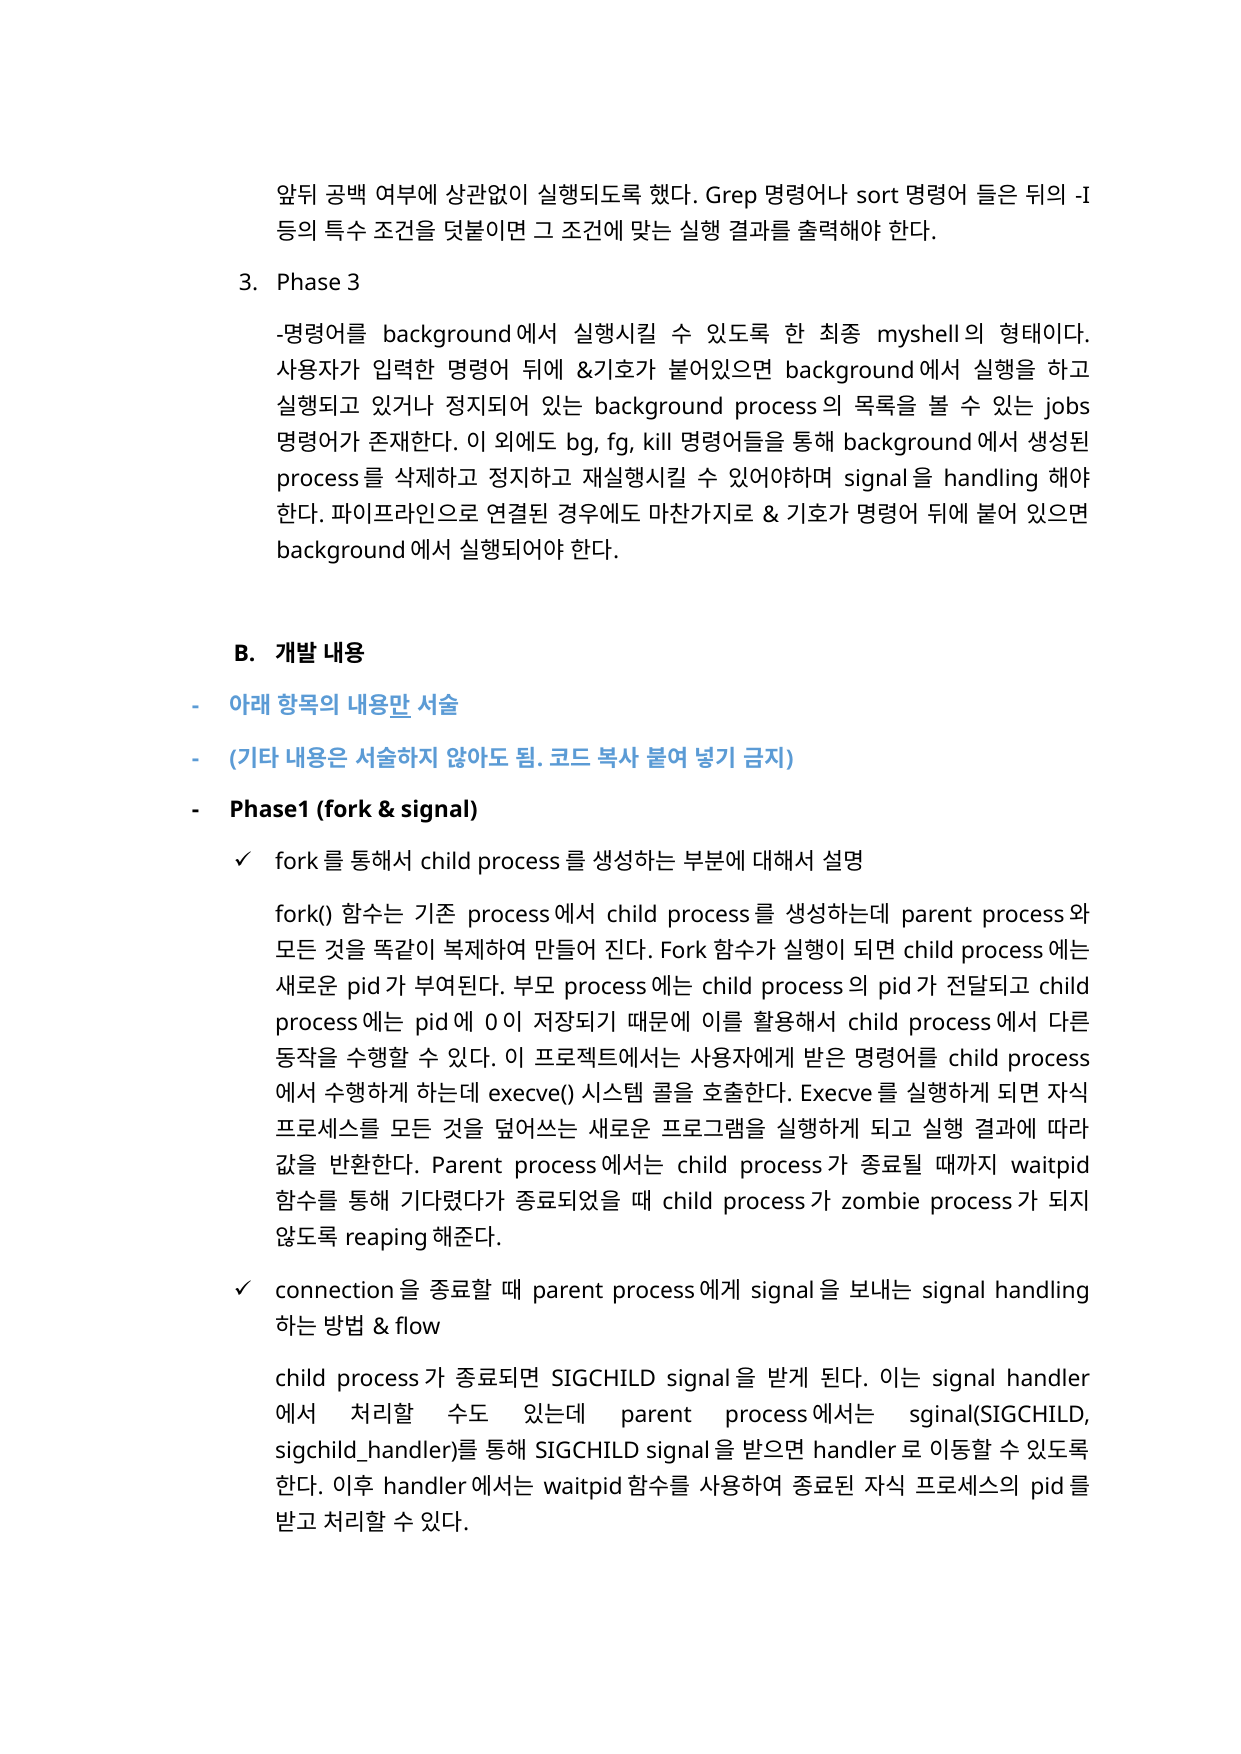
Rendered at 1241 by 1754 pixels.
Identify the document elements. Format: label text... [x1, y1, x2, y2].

list fork를 통해서 child process를 생성하는 부분에 대해서 설명 [233, 843, 1090, 876]
list (기타 내용은 서술하지 않아도 됨. 코드 복사 붙여 넣기 금지) [192, 740, 1090, 773]
list fork() 함수는 기존 process에서 child process를 생성하는데 parent process와 모든 것을 똑같이 복제하여 만들어 진다. Fork 함수가 실행이 되면 child process에는 새로운 pid가 부여된다. 부모 process에는 child process의 pid가 전달되고 child process에는 pid에 0이 저장되기 때문에 이를 활용해서 child process에서 다른 동작을 수행할 수 있다. 이 프로젝트에서는 사용자에게 받은 명령어를 child process에서 수행하게 하는데 execve() 시스템 콜을 호출한다. Execve를 실행하게 되면 자식 프로세스를 모든 것을 덮어쓰는 새로운 프로그램을 실행하게 되고 실행 결과에 따라 값을 반환한다. Parent process에서는 child process가 종료될 때까지 waitpid 함수를 통해 기다렸다가 종료되었을 때 child process가 zombie process가 되지 않도록 reaping해준다. [275, 896, 1090, 1252]
list 개발 내용 [233, 635, 1090, 668]
list connection을 종료할 때 parent process에게 signal을 보내는 signal handling하는 방법 & flow [233, 1272, 1090, 1341]
list Phase 3 [239, 266, 1090, 297]
list Phase1 (fork & signal) [192, 793, 1090, 824]
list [276, 177, 1090, 246]
list child process가 종료되면 SIGCHILD signal을 받게 된다. 이는 signal handler에서 처리할 수도 있는데 parent process에서는 sginal(SIGCHILD, sigchild_handler)를 통해 SIGCHILD signal을 받으면 handler로 이동할 수 있도록 한다. 이후 handler에서는 waitpid함수를 사용하여 종료된 자식 프로세스의 pid를 받고 처리할 수 있다. [275, 1360, 1090, 1537]
list -명령어를 background에서 실행시킬 수 있도록 한 최종 myshell의 형태이다. 사용자가 입력한 명령어 뒤에 &기호가 붙어있으면 background에서 실행을 하고 실행되고 있거나 정지되어 있는 background process의 목록을 볼 수 있는 jobs 명령어가 존재한다. 이 외에도 bg, fg, kill 명령어들을 통해 background에서 생성된 process를 삭제하고 정지하고 재실행시킬 수 있어야하며 signal을 handling 해야 한다. 파이프라인으로 연결된 경우에도 마찬가지로 & 기호가 명령어 뒤에 붙어 있으면 background에서 실행되어야 한다. [276, 316, 1090, 565]
list 아래 항목의 내용만 서술 [192, 687, 1090, 721]
